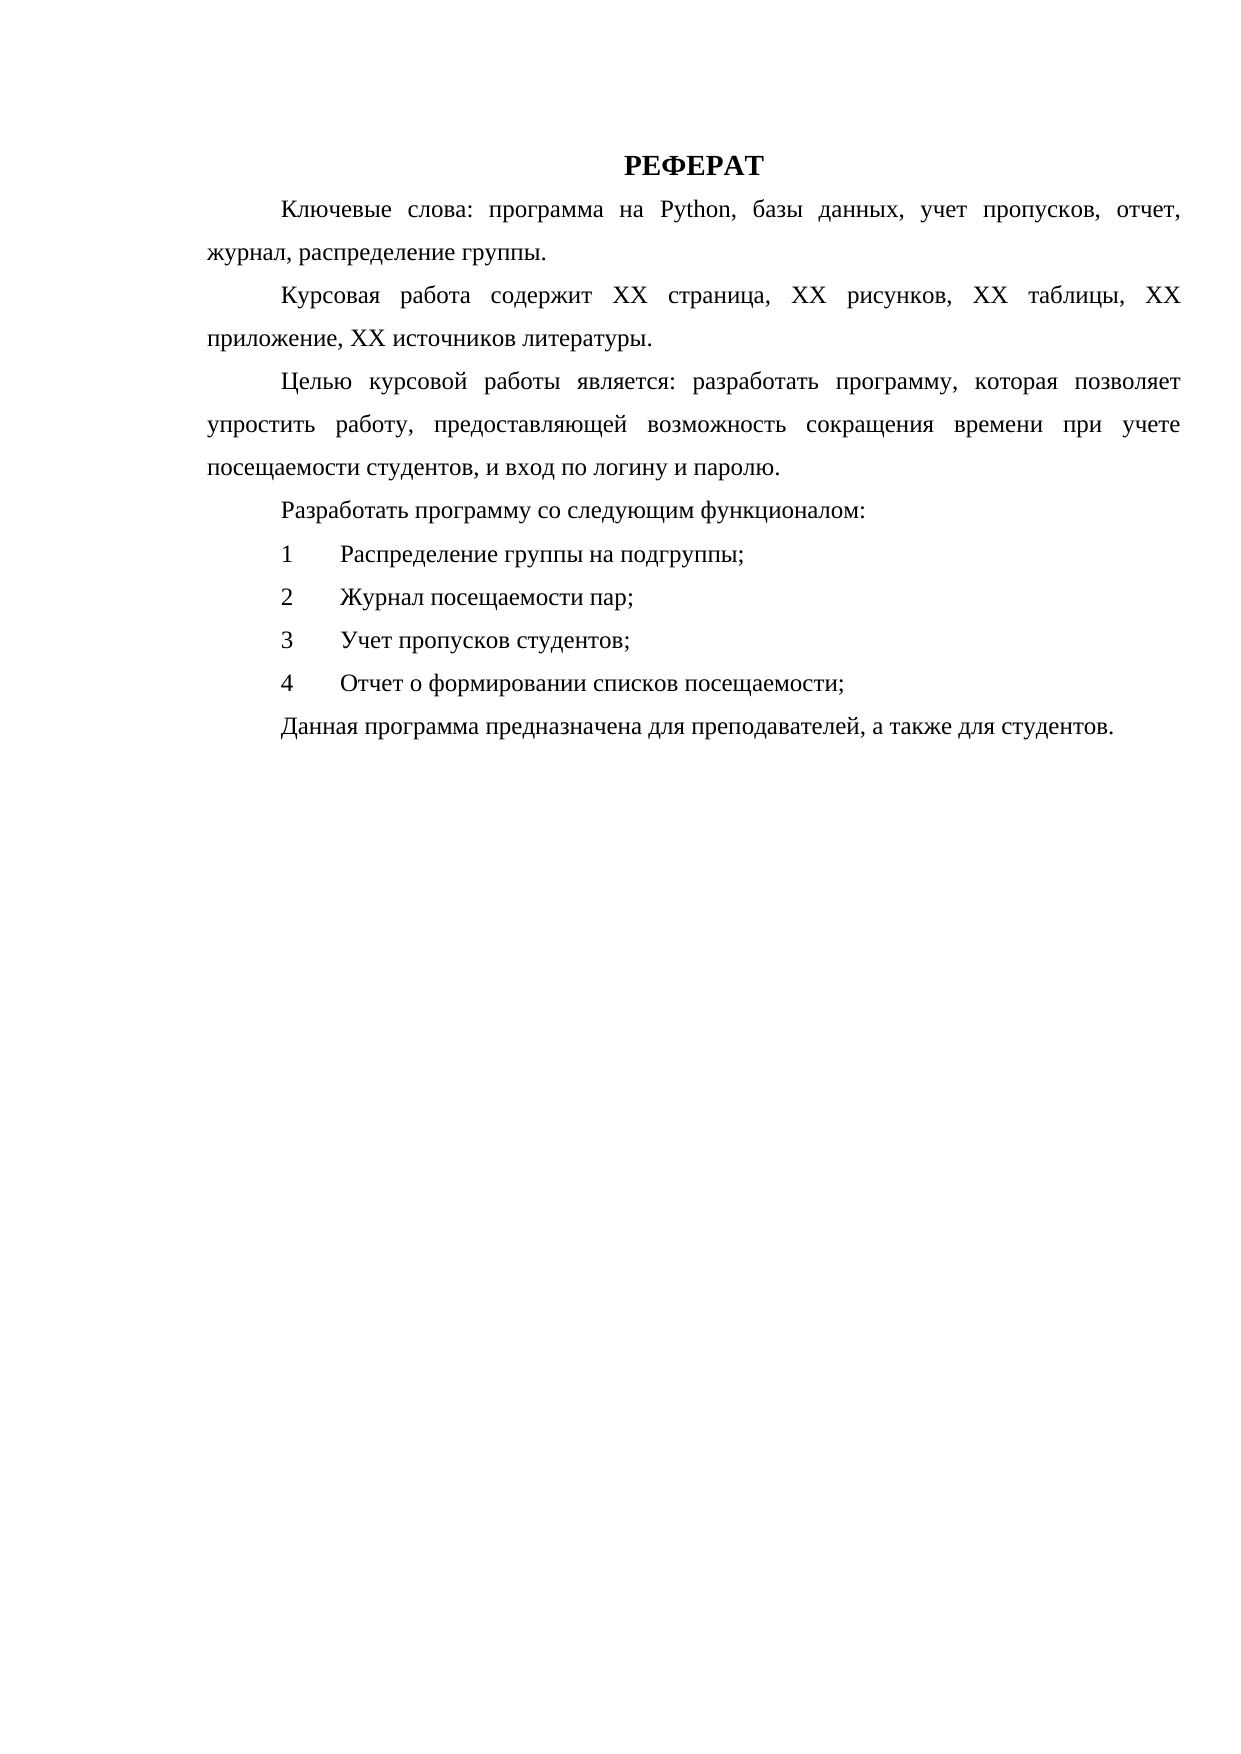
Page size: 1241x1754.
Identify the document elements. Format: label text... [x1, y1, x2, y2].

text Ключевые слова: программа на Python, базы данных, учет пропусков, отчет, журнал, распределение группы. [207, 194, 1181, 266]
text РЕФЕРАТ [207, 148, 1181, 181]
text Данная программа предназначена для преподавателей, а также для студентов. [207, 711, 1181, 740]
list Отчет о формировании списков посещаемости; [281, 668, 1181, 697]
list Распределение группы на подгруппы; [281, 539, 1181, 567]
list Учет пропусков студентов; [281, 625, 1181, 654]
text Целью курсовой работы является: разработать программу, которая позволяет упростить работу, предоставляющей возможность сокращения времени при учете посещаемости студентов, и вход по логину и паролю. [207, 366, 1181, 481]
text Курсовая работа содержит XX страница, XX рисунков, XX таблицы, XX приложение, XX источников литературы. [207, 280, 1181, 352]
text Разработать программу со следующим функционалом: [207, 496, 1181, 524]
list Журнал посещаемости пар; [281, 582, 1181, 611]
